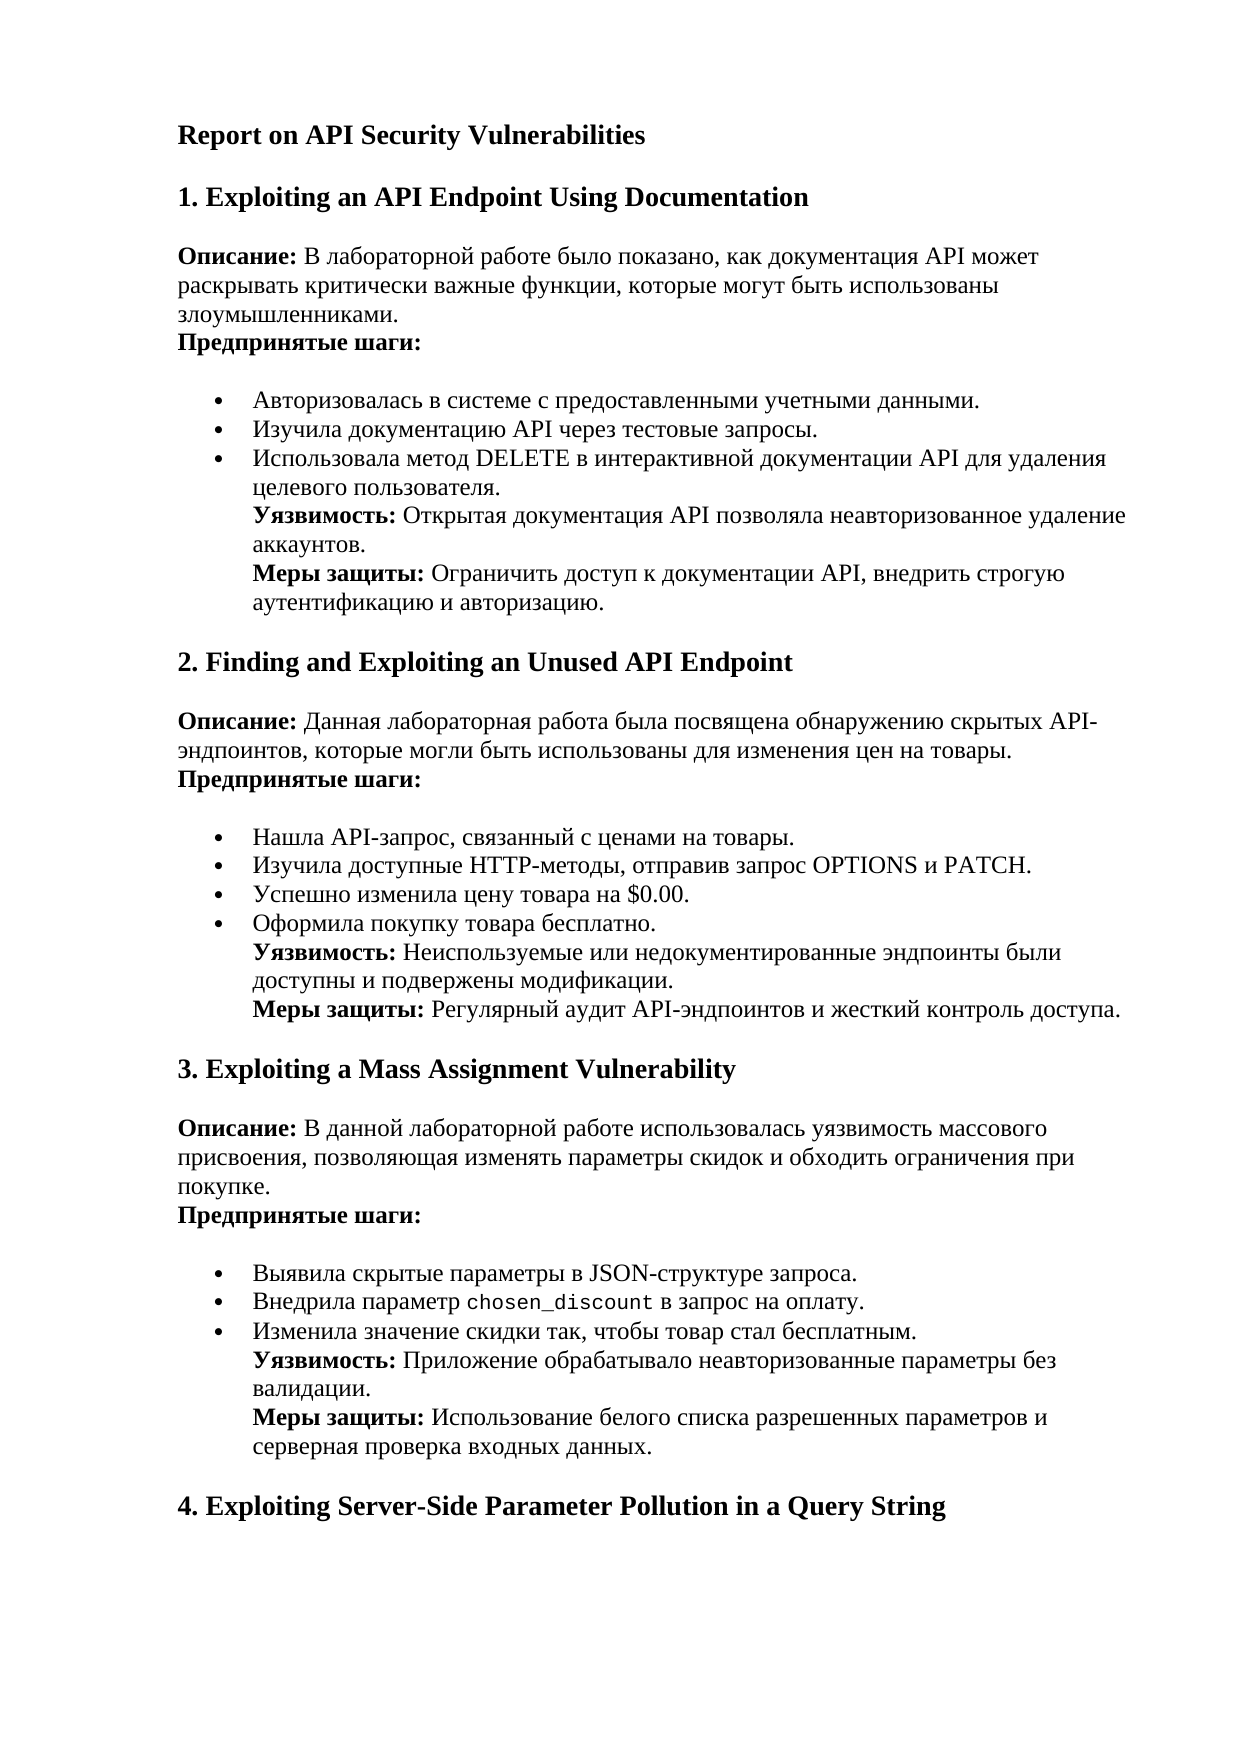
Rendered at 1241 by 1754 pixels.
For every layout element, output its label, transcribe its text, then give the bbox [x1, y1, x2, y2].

subtitle Report on API Security Vulnerabilities [177, 118, 1152, 151]
list Изучила доступные HTTP-методы, отправив запрос OPTIONS и PATCH. [215, 850, 1152, 879]
text 3. Exploiting a Mass Assignment Vulnerability [177, 1052, 1152, 1084]
text Описание: В данной лабораторной работе использовалась уязвимость массового присвоения, позволяющая изменять параметры скидок и обходить ограничения при покупке. Предпринятые шаги: [177, 1113, 1152, 1228]
list Нашла API-запрос, связанный с ценами на товары. [215, 822, 1152, 850]
list Успешно изменила цену товара на $0.00. [215, 879, 1152, 908]
list Использовала метод DELETE в интерактивной документации API для удаления целевого пользователя. Уязвимость: Открытая документация API позволяла неавторизованное удаление аккаунтов. Меры защиты: Ограничить доступ к документации API, внедрить строгую аутентификацию и авторизацию. [215, 443, 1152, 615]
list Выявила скрытые параметры в JSON-структуре запроса. [215, 1258, 1152, 1286]
list Авторизовалась в системе с предоставленными учетными данными. [215, 385, 1152, 414]
list Внедрила параметр chosen_discount в запрос на оплату. [215, 1286, 1152, 1316]
text 4. Exploiting Server-Side Parameter Pollution in a Query String [177, 1489, 1152, 1521]
list Оформила покупку товара бесплатно. Уязвимость: Неиспользуемые или недокументированные эндпоинты были доступны и подвержены модификации. Меры защиты: Регулярный аудит API-эндпоинтов и жесткий контроль доступа. [215, 908, 1152, 1023]
text Описание: В лабораторной работе было показано, как документация API может раскрывать критически важные функции, которые могут быть использованы злоумышленниками. Предпринятые шаги: [177, 241, 1152, 356]
list Изменила значение скидки так, чтобы товар стал бесплатным. Уязвимость: Приложение обрабатывало неавторизованные параметры без валидации. Меры защиты: Использование белого списка разрешенных параметров и серверная проверка входных данных. [215, 1316, 1152, 1460]
text Описание: Данная лабораторная работа была посвящена обнаружению скрытых API-эндпоинтов, которые могли быть использованы для изменения цен на товары. Предпринятые шаги: [177, 706, 1152, 792]
text 2. Finding and Exploiting an Unused API Endpoint [177, 644, 1152, 677]
list Изучила документацию API через тестовые запросы. [215, 414, 1152, 443]
text 1. Exploiting an API Endpoint Using Documentation [177, 180, 1152, 212]
